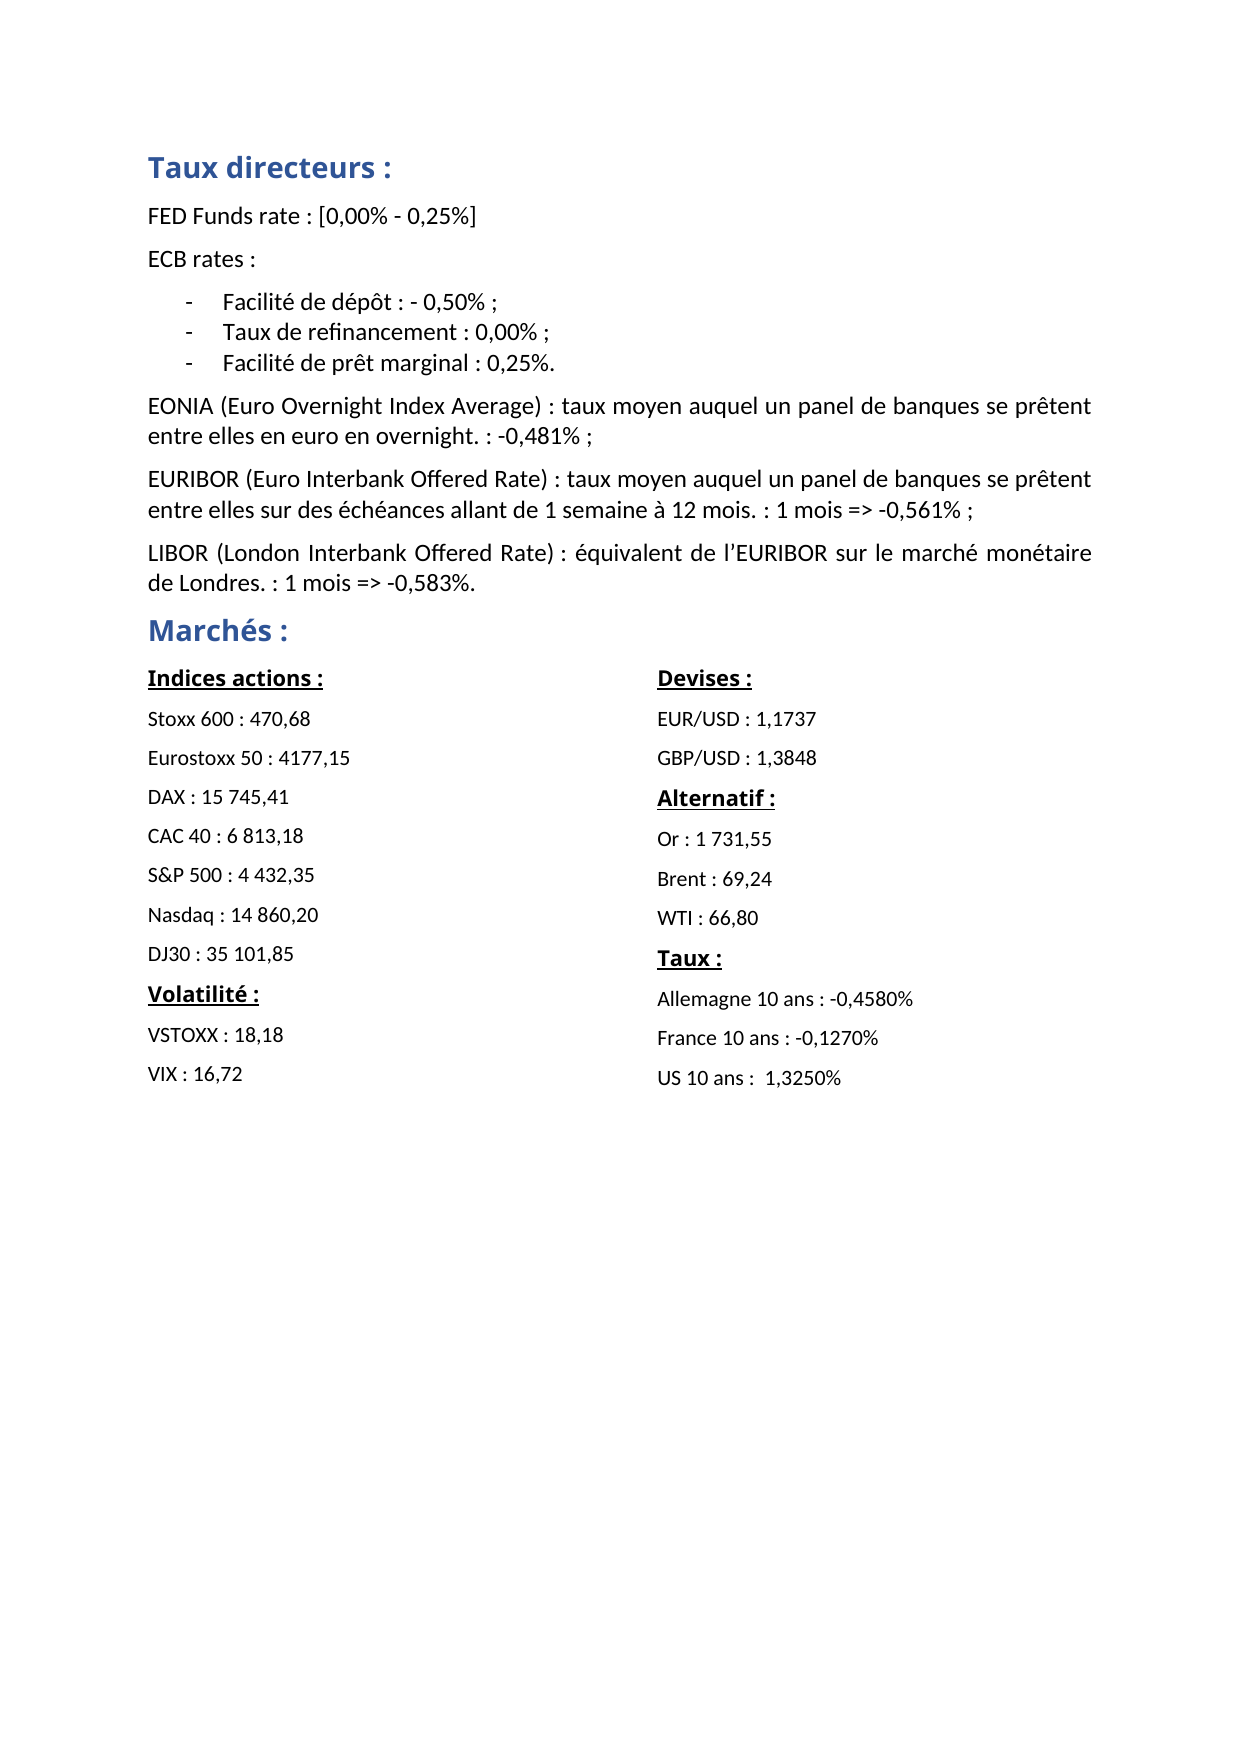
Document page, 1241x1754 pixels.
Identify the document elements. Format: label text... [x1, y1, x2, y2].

text DJ30 : 35 101,85 [148, 940, 583, 967]
text GBP/USD : 1,3848 [657, 744, 1093, 771]
text France 10 ans : -0,1270% [657, 1024, 1093, 1051]
text FED Funds rate : [0,00% - 0,25%] [148, 200, 1093, 230]
text ECB rates : [148, 243, 1093, 273]
text Or : 1 731,55 [657, 826, 1093, 852]
text EONIA (Euro Overnight Index Average) : taux moyen auquel un panel de banques se prêtent entre elles en euro en overnight. : -0,481% ; [148, 390, 1093, 451]
list Taux de refinancement : 0,00% ; [185, 316, 1093, 347]
text VSTOXX : 18,18 [148, 1021, 583, 1048]
subtitle Alternatif : [657, 783, 1093, 813]
subtitle Volatilité : [148, 979, 583, 1009]
subtitle Indices actions : [148, 663, 583, 692]
text WTI : 66,80 [657, 904, 1093, 931]
text S&P 500 : 4 432,35 [148, 862, 583, 888]
text Stoxx 600 : 470,68 [148, 705, 583, 732]
text EURIBOR (Euro Interbank Offered Rate) : taux moyen auquel un panel de banques se prêtent entre elles sur des échéances allant de 1 semaine à 12 mois. : 1 mois => -0,561% ; [148, 463, 1093, 524]
subtitle Taux directeurs : [148, 148, 1093, 187]
list Facilité de prêt marginal : 0,25%. [185, 347, 1093, 377]
text DAX : 15 745,41 [148, 783, 583, 810]
text LIBOR (London Interbank Offered Rate) : équivalent de l’EURIBOR sur le marché monétaire de Londres. : 1 mois => -0,583%. [148, 537, 1093, 598]
subtitle Taux : [657, 943, 1093, 973]
text Eurostoxx 50 : 4177,15 [148, 744, 583, 771]
list Facilité de dépôt : - 0,50% ; [185, 286, 1093, 316]
text Brent : 69,24 [657, 865, 1093, 891]
subtitle Devises : [657, 663, 1093, 692]
text Nasdaq : 14 860,20 [148, 901, 583, 927]
text US 10 ans : 1,3250% [657, 1064, 1093, 1090]
text CAC 40 : 6 813,18 [148, 822, 583, 849]
text Allemagne 10 ans : -0,4580% [657, 985, 1093, 1012]
text VIX : 16,72 [148, 1061, 583, 1087]
text EUR/USD : 1,1737 [657, 705, 1093, 732]
subtitle Marchés : [148, 611, 1093, 650]
